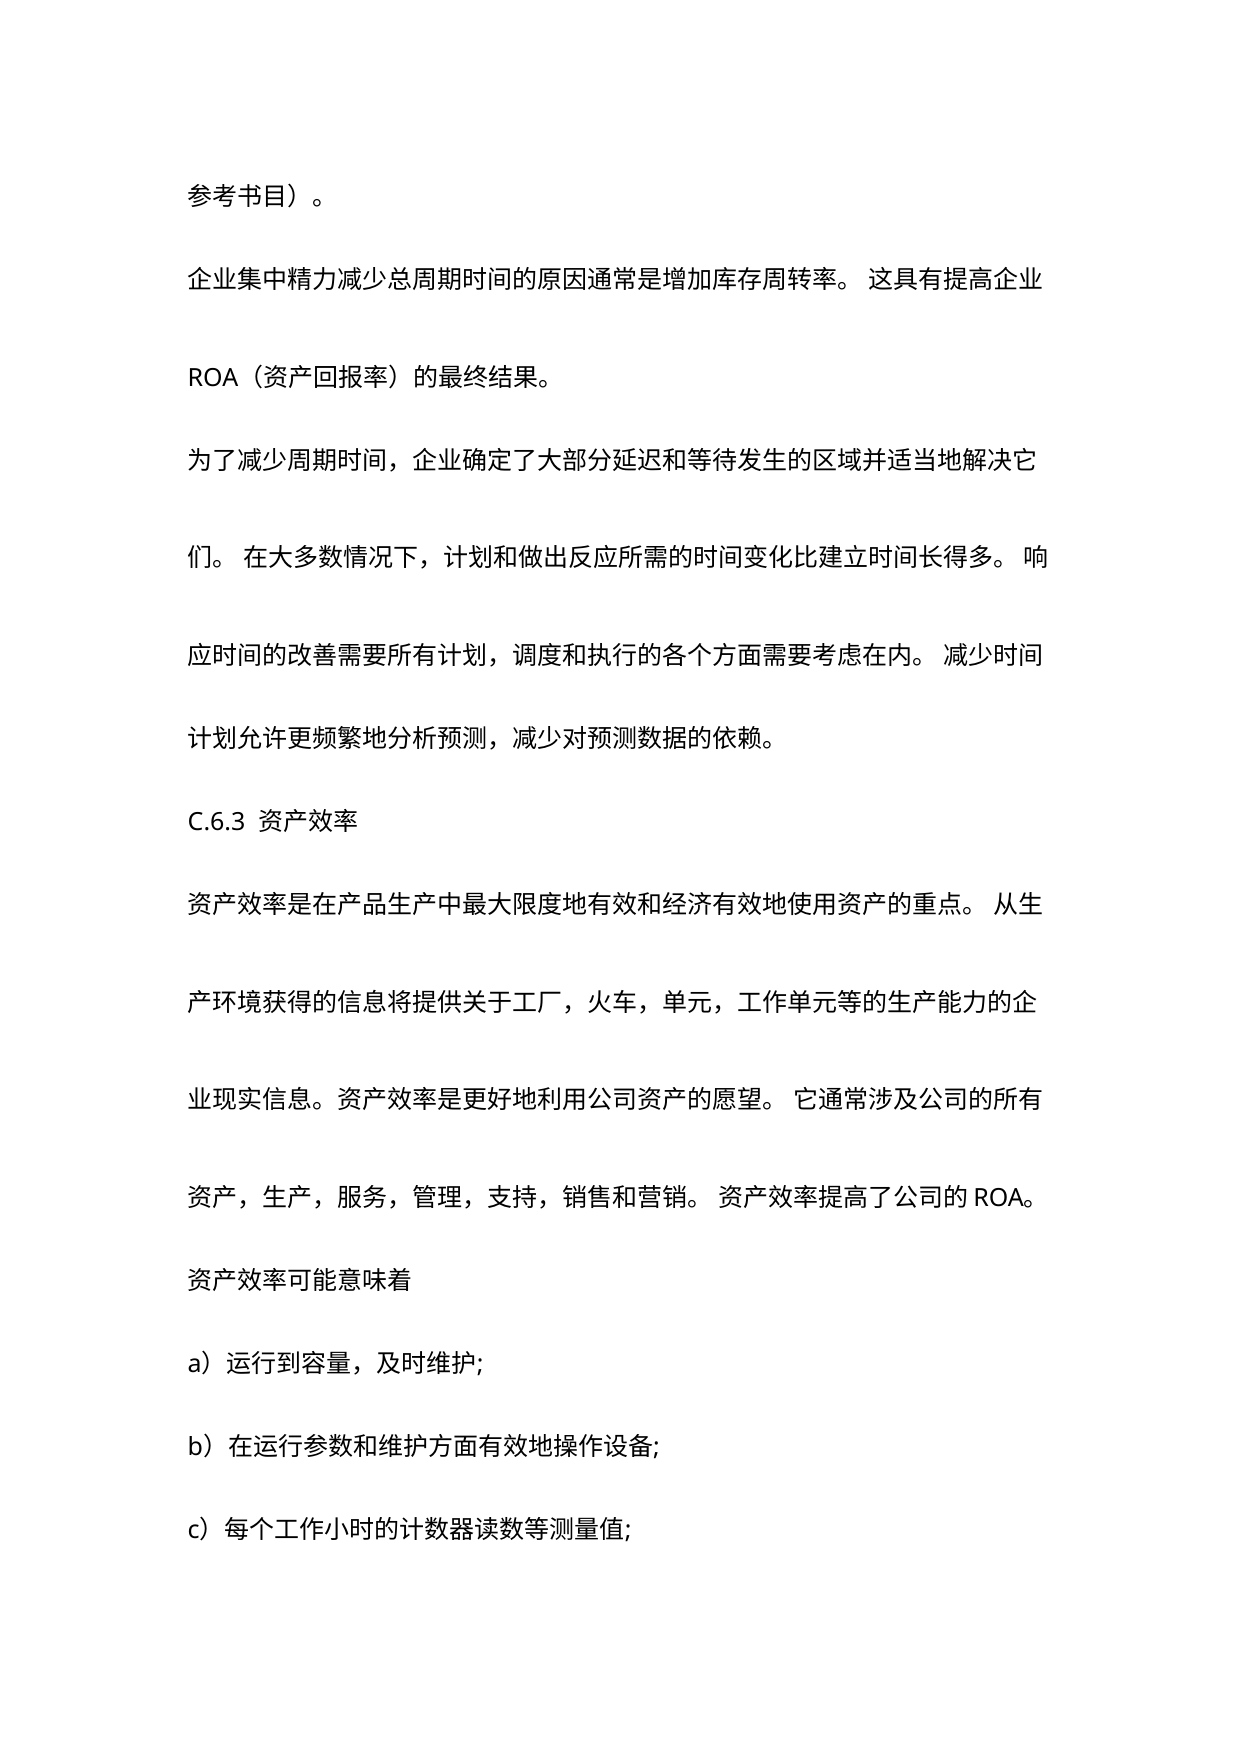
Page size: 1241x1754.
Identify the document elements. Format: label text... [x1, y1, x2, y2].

text 计划允许更频繁地分析预测，减少对预测数据的依赖。 [187, 704, 1053, 769]
text 为了减少周期时间，企业确定了大部分延迟和等待发生的区域并适当地解决它们。 在大多数情况下，计划和做出反应所需的时间变化比建立时间长得多。 响应时间的改善需要所有计划，调度和执行的各个方面需要考虑在内。 减少时间 [187, 426, 1053, 686]
text a）运行到容量，及时维护; [187, 1329, 1053, 1394]
text b）在运行参数和维护方面有效地操作设备; [187, 1412, 1053, 1477]
text 企业集中精力减少总周期时间的原因通常是增加库存周转率。 这具有提高企业ROA（资产回报率）的最终结果。 [187, 245, 1053, 408]
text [187, 162, 1053, 227]
text 资产效率是在产品生产中最大限度地有效和经济有效地使用资产的重点。 从生产环境获得的信息将提供关于工厂，火车，单元，工作单元等的生产能力的企业现实信息。资产效率是更好地利用公司资产的愿望。 它通常涉及公司的所有资产，生产，服务，管理，支持，销售和营销。 资产效率提高了公司的ROA。 [187, 870, 1053, 1228]
text C.6.3 资产效率 [187, 787, 1053, 852]
text c）每个工作小时的计数器读数等测量值; [187, 1495, 1053, 1560]
text 资产效率可能意味着 [187, 1246, 1053, 1311]
